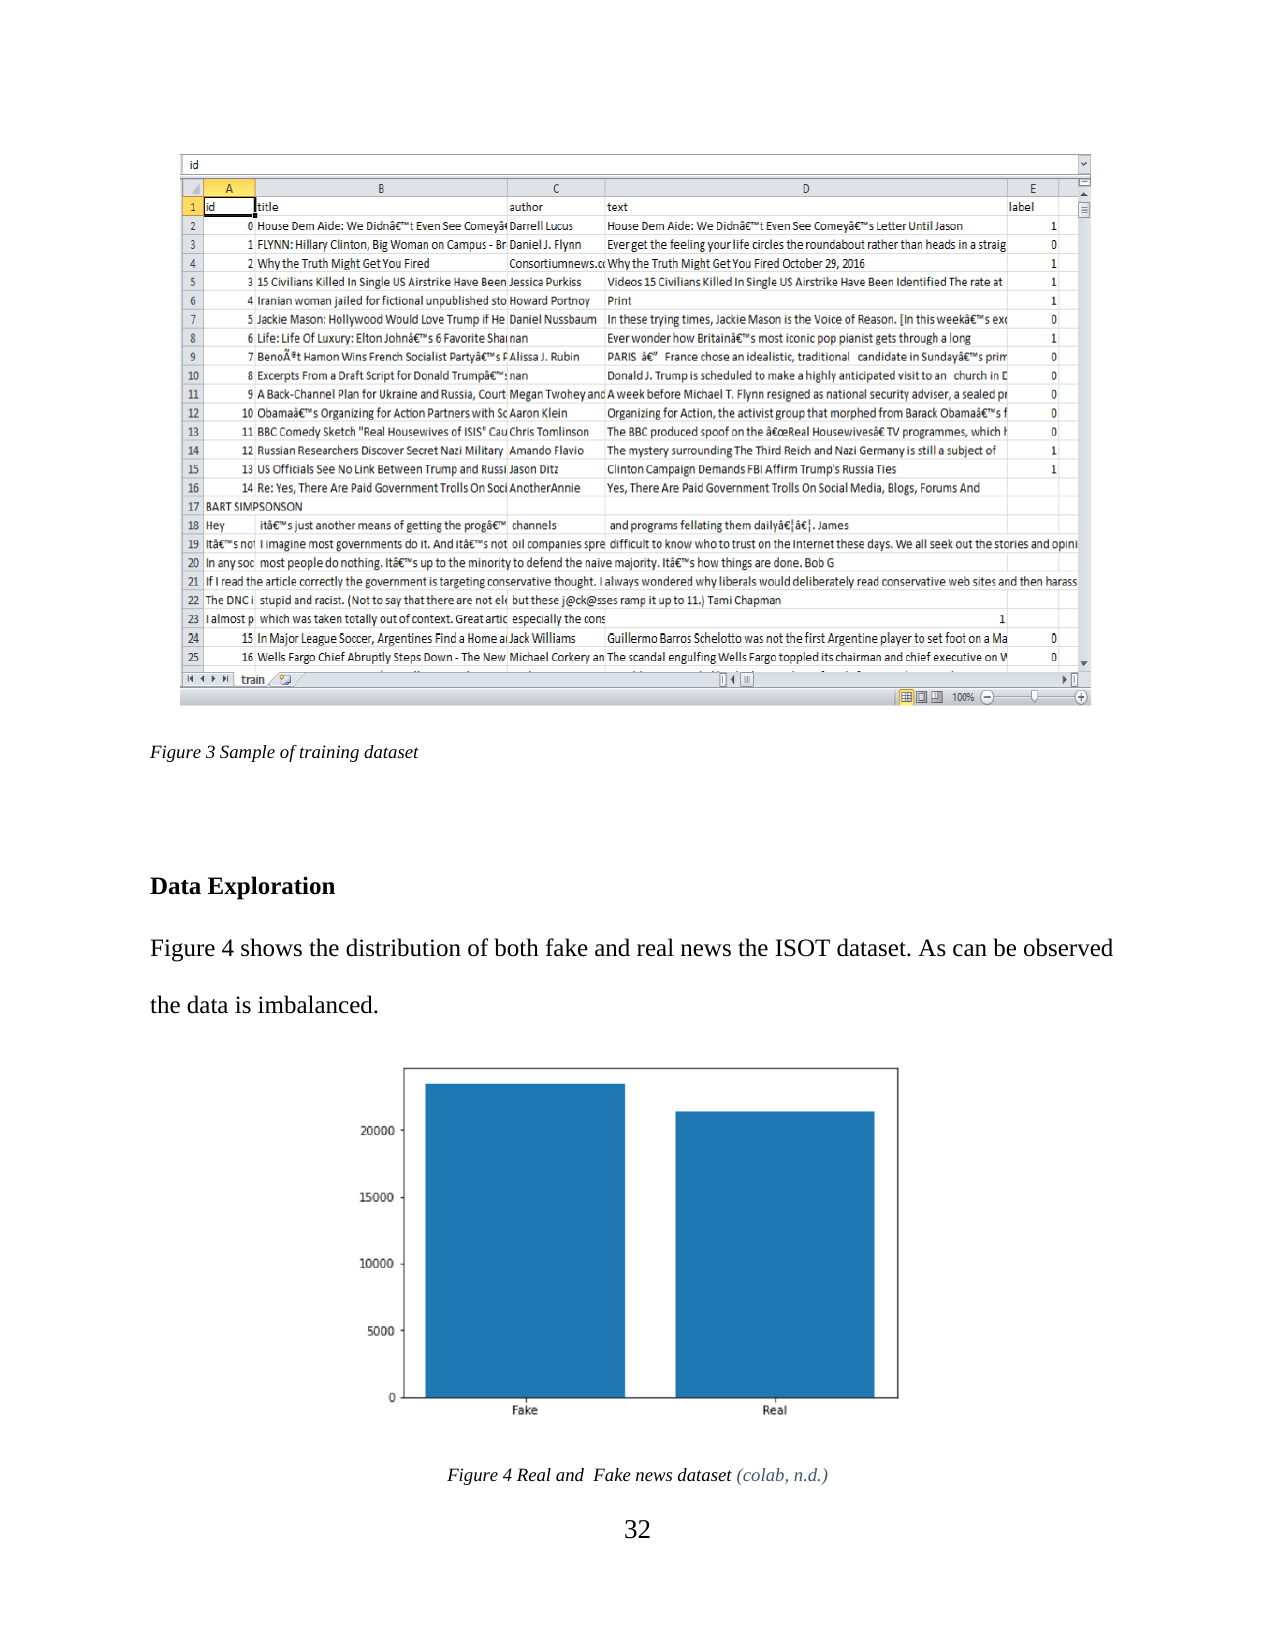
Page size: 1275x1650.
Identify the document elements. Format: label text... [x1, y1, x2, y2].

picture [179, 150, 1096, 706]
text Figure 3 Sample of training dataset [150, 741, 1125, 762]
text Data Exploration [150, 871, 1125, 900]
picture [346, 1051, 929, 1429]
text Figure 4 Real and Fake news dataset [150, 1464, 1125, 1486]
text Figure 4 shows the distribution of both fake and real news the ISOT dataset. As can be observed the data is imbalanced. [150, 933, 1125, 1019]
